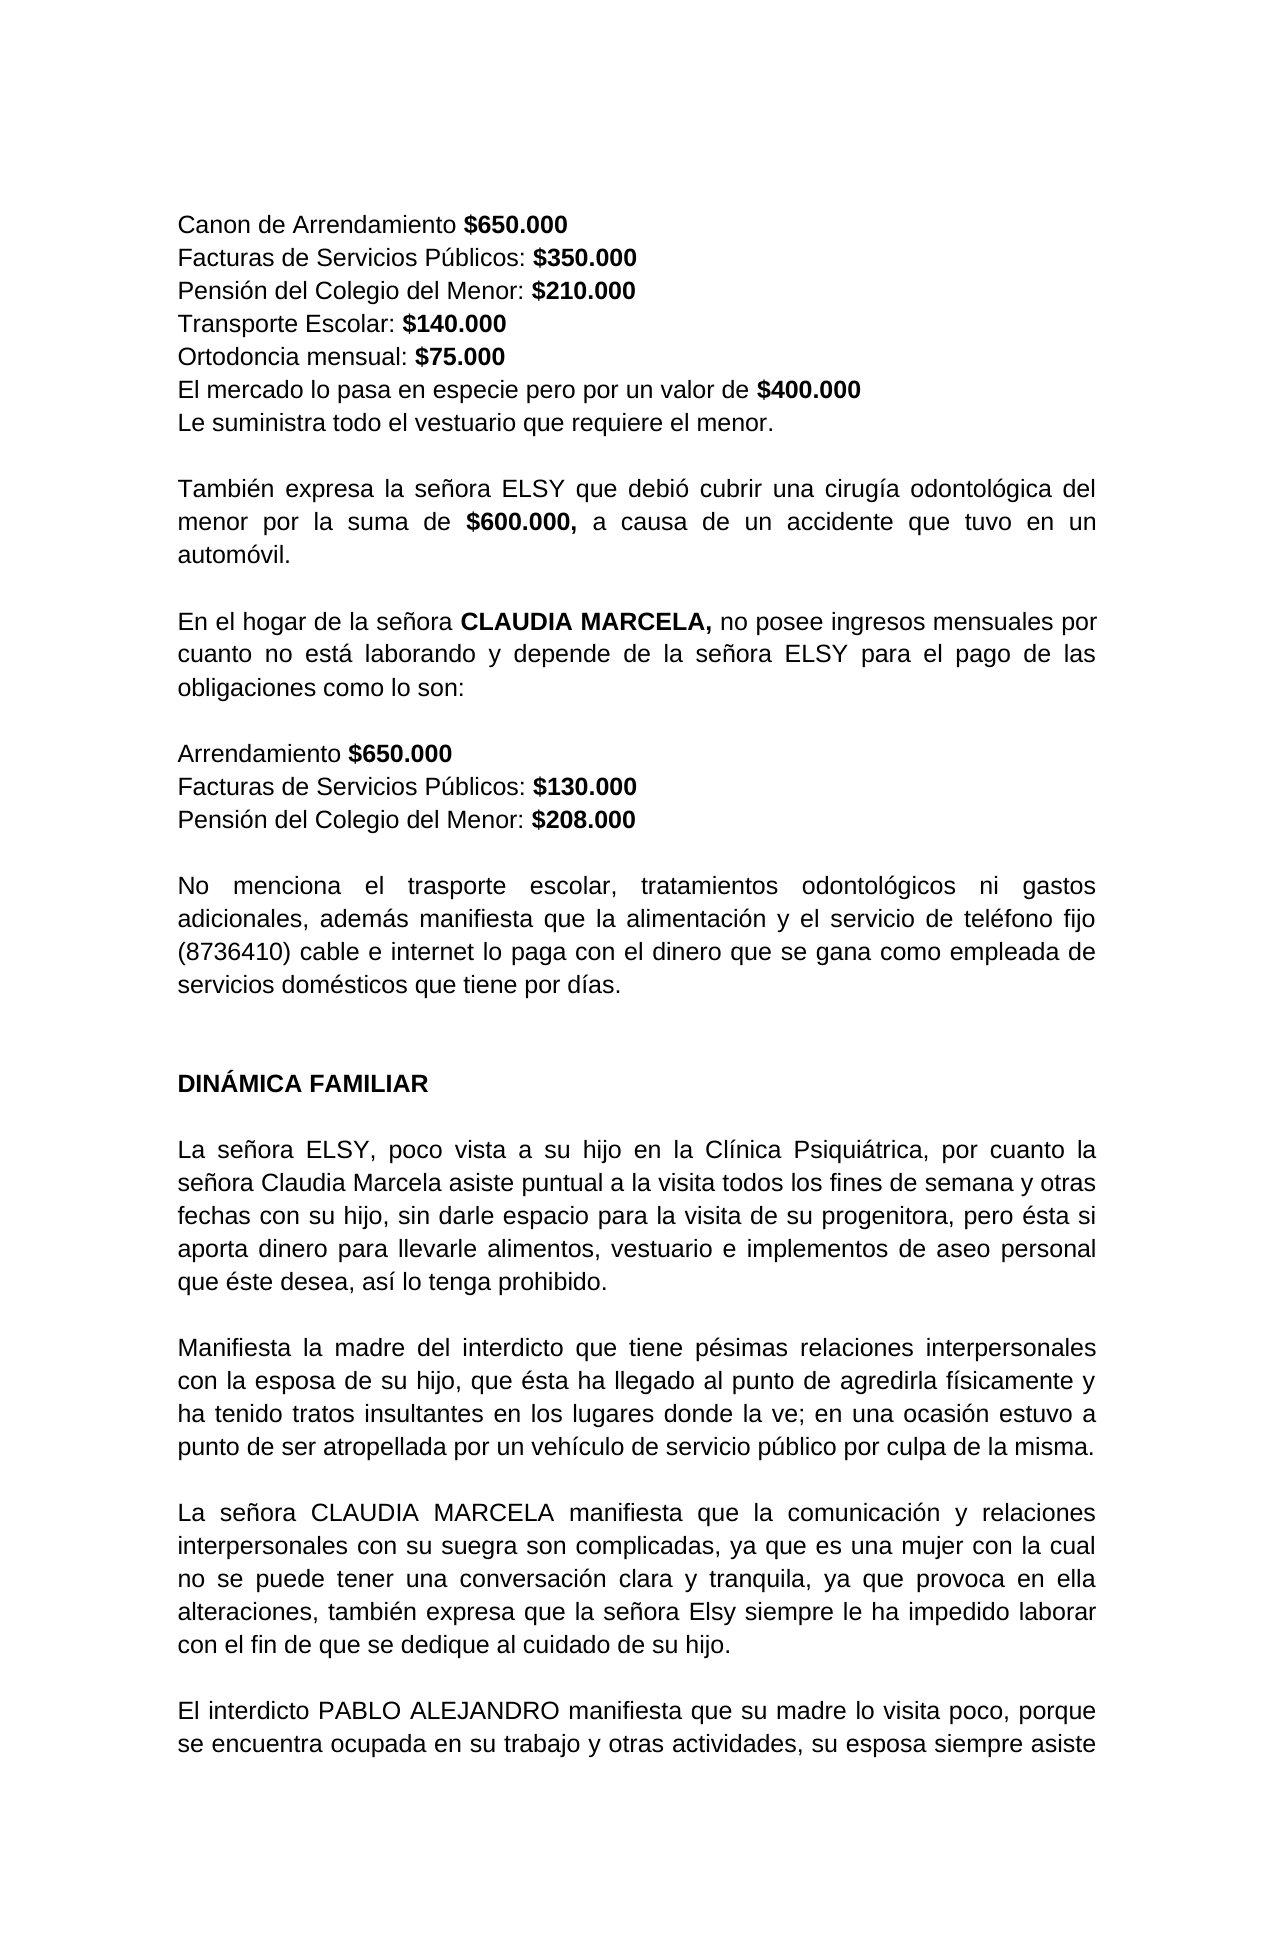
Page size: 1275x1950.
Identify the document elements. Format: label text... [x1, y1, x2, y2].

text La señora ELSY, poco vista a su hijo en la Clínica Psiquiátrica, por cuanto la señora Claudia Marcela asiste puntual a la visita todos los fines de semana y otras fechas con su hijo, sin darle espacio para la visita de su progenitora, pero ésta si aporta dinero para llevarle alimentos, vestuario e implementos de aseo personal que éste desea, así lo tenga prohibido. [177, 1135, 1098, 1296]
text Pensión del Colegio del Menor: $208.000 [177, 804, 1098, 833]
text Transporte Escolar: $140.000 [177, 309, 1098, 338]
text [177, 1696, 1098, 1758]
text Pensión del Colegio del Menor: $210.000 [177, 276, 1098, 305]
text Facturas de Servicios Públicos: $130.000 [177, 772, 1098, 800]
text Le suministra todo el vestuario que requiere el menor. [177, 408, 1098, 437]
text Manifiesta la madre del interdicto que tiene pésimas relaciones interpersonales con la esposa de su hijo, que ésta ha llegado al punto de agredirla físicamente y ha tenido tratos insultantes en los lugares donde la ve; en una ocasión estuvo a punto de ser atropellada por un vehículo de servicio público por culpa de la misma. [177, 1333, 1098, 1461]
text La señora CLAUDIA MARCELA manifiesta que la comunicación y relaciones interpersonales con su suegra son complicadas, ya que es una mujer con la cual no se puede tener una conversación clara y tranquila, ya que provoca en ella alteraciones, también expresa que la señora Elsy siempre le ha impedido laborar con el fin de que se dedique al cuidado de su hijo. [177, 1498, 1098, 1659]
text Facturas de Servicios Públicos: $350.000 [177, 243, 1098, 272]
text En el hogar de la señora CLAUDIA MARCELA, no posee ingresos mensuales por cuanto no está laborando y depende de la señora ELSY para el pago de las obligaciones como lo son: [177, 606, 1098, 701]
text Ortodoncia mensual: $75.000 [177, 342, 1098, 371]
text El mercado lo pasa en especie pero por un valor de $400.000 [177, 375, 1098, 404]
text También expresa la señora ELSY que debió cubrir una cirugía odontológica del menor por la suma de $600.000, a causa de un accidente que tuvo en un automóvil. [177, 474, 1098, 569]
text Arrendamiento $650.000 [177, 738, 1098, 767]
text No menciona el trasporte escolar, tratamientos odontológicos ni gastos adicionales, además manifiesta que la alimentación y el servicio de teléfono fijo (8736410) cable e internet lo paga con el dinero que se gana como empleada de servicios domésticos que tiene por días. [177, 871, 1098, 998]
text DINÁMICA FAMILIAR [177, 1069, 1098, 1097]
text Canon de Arrendamiento $650.000 [177, 210, 1098, 239]
